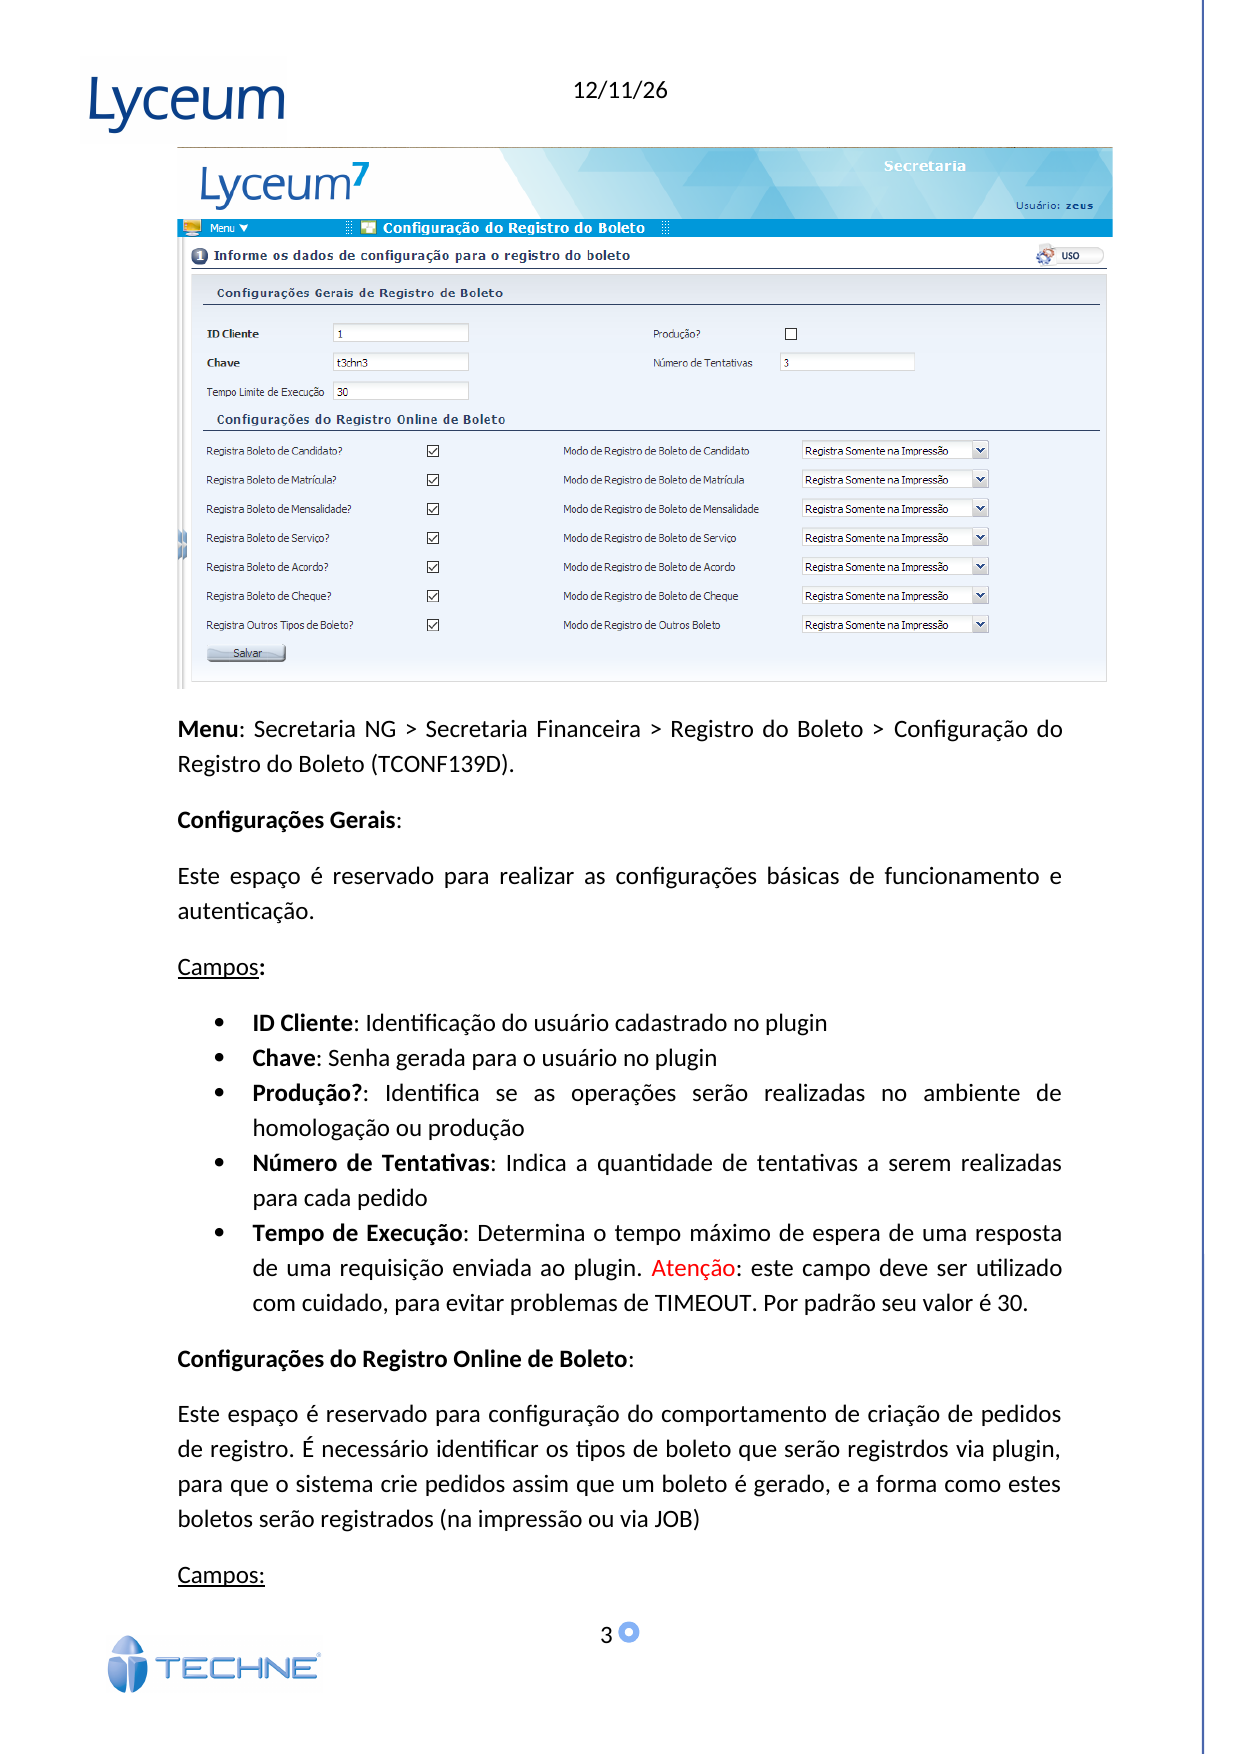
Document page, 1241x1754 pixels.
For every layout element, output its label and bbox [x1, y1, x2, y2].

picture [106, 1635, 324, 1693]
picture [177, 147, 1113, 689]
picture [79, 56, 287, 144]
picture [486, 223, 492, 232]
picture [615, 223, 623, 232]
picture [361, 221, 376, 233]
